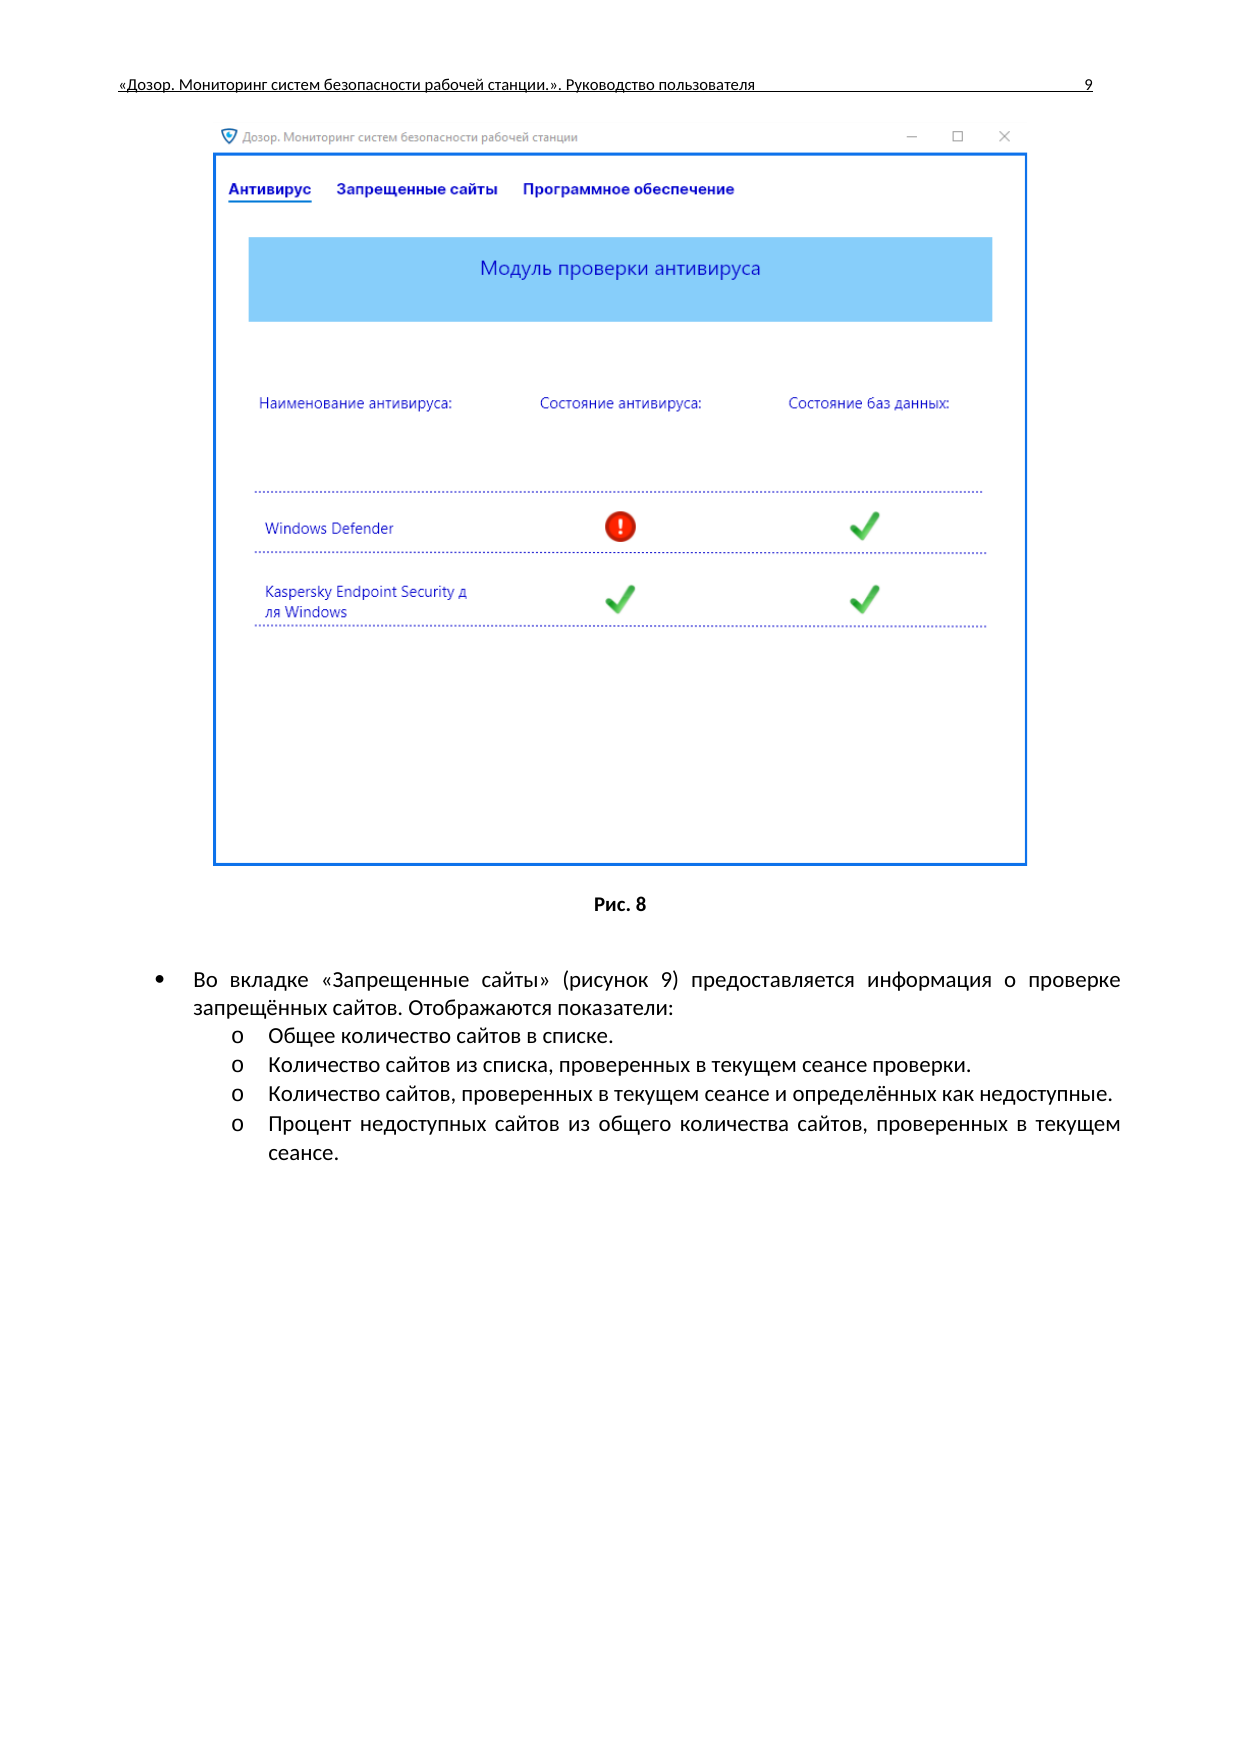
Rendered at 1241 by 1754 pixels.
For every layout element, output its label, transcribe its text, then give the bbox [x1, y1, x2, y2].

text Рис. 8 [118, 891, 1122, 916]
list Процент недоступных сайтов из общего количества сайтов, проверенных в текущем сеансе. [231, 1109, 1122, 1166]
list Количество сайтов, проверенных в текущем сеансе и определённых как недоступные. [231, 1079, 1122, 1109]
list Во вкладке «Запрещенные сайты» (рисунок 9) предоставляется информация о проверке запрещённых сайтов. Отображаются показатели: [156, 965, 1122, 1021]
picture [213, 122, 1028, 866]
list Общее количество сайтов в списке. [231, 1021, 1122, 1050]
list Количество сайтов из списка, проверенных в текущем сеансе проверки. [231, 1050, 1122, 1079]
